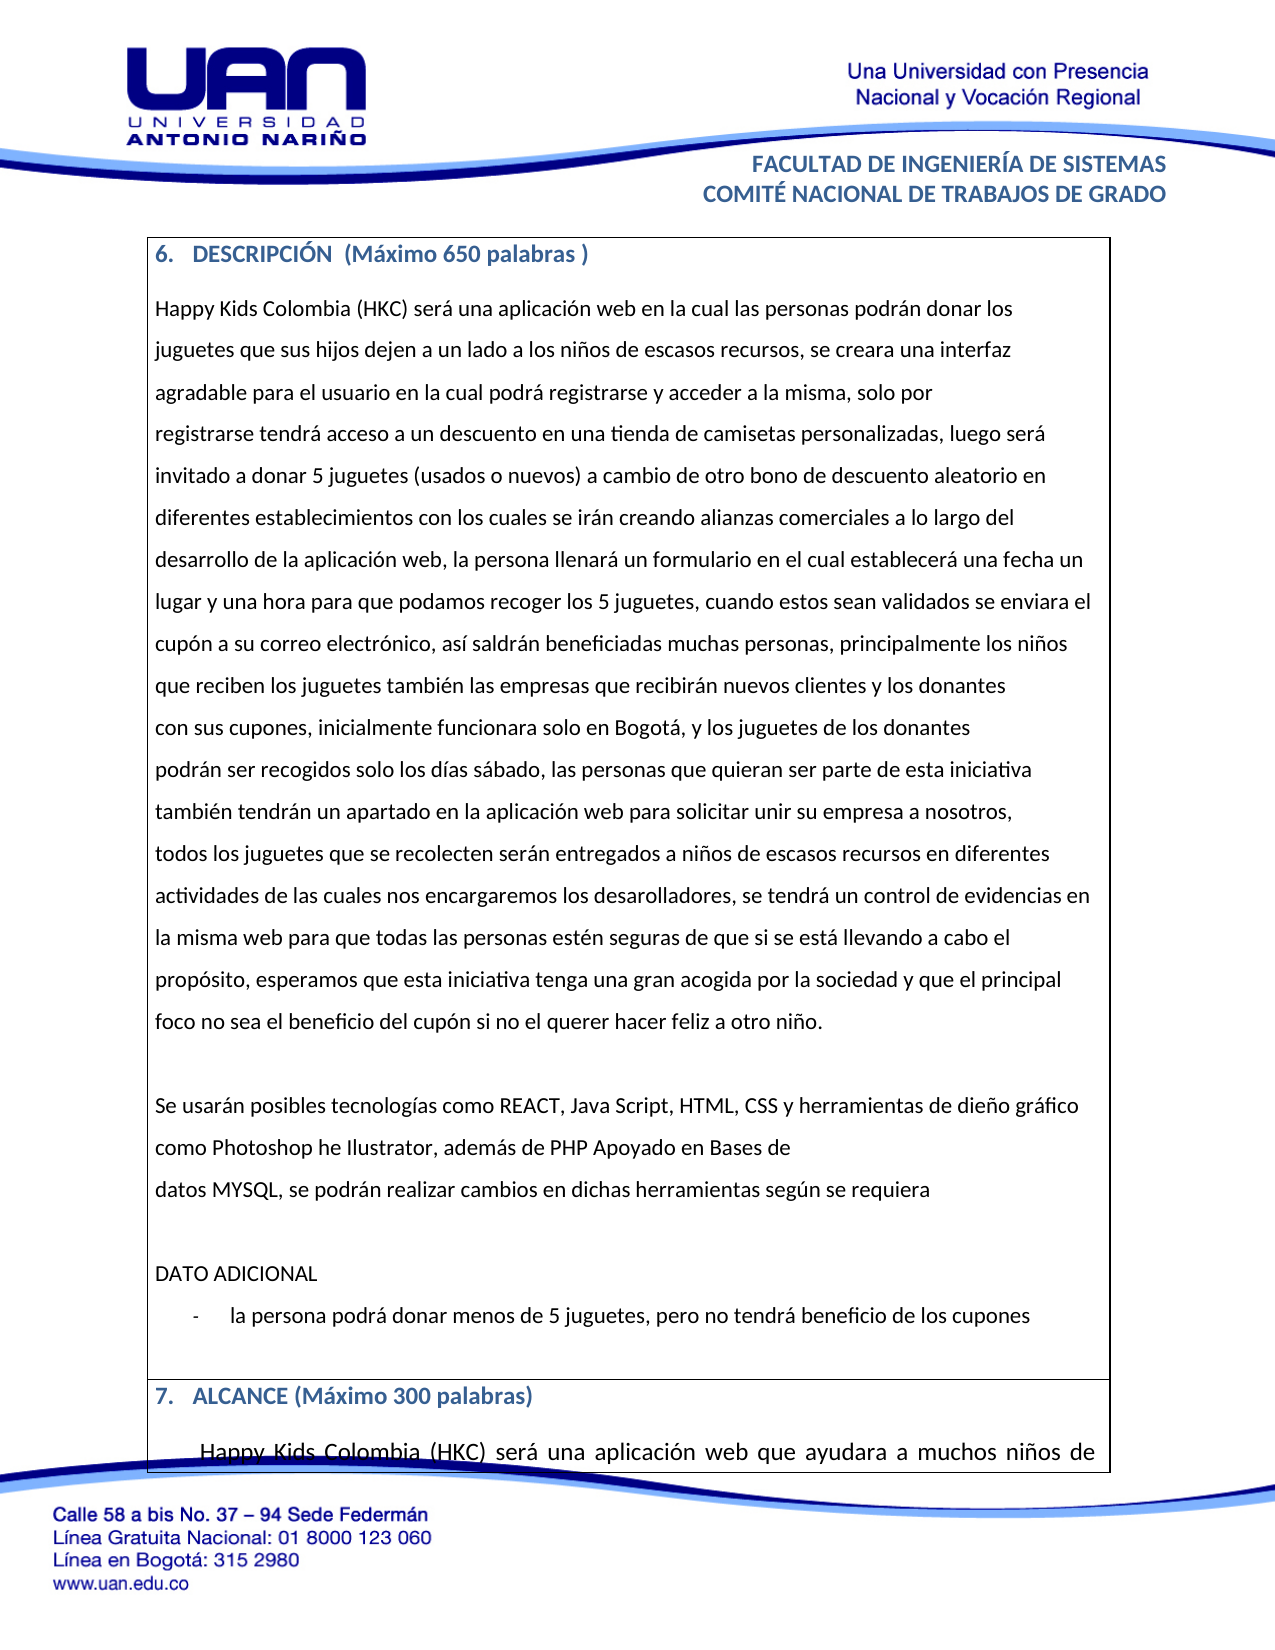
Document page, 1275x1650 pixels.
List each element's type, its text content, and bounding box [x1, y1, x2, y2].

table_cell DESCRIPCIÓN (Máximo 650 palabras ) Happy Kids Colombia (HKC) será una aplicación web en la cual las personas podrán donar los juguetes que sus hijos dejen a un lado a los niños de escasos recursos, se creara una interfaz agradable para el usuario en la cual podrá registrarse y acceder a la misma, solo por registrarse tendrá acceso a un descuento en una tienda de camisetas personalizadas, luego será invitado a donar 5 juguetes (usados o nuevos) a cambio de otro bono de descuento aleatorio en diferentes establecimientos con los cuales se irán creando alianzas comerciales a lo largo del desarrollo de la aplicación web, la persona llenará un formulario en el cual establecerá una fecha un lugar y una hora para que podamos recoger los 5 juguetes, cuando estos sean validados se enviara el cupón a su correo electrónico, así saldrán beneficiadas muchas personas, principalmente los niños que reciben los juguetes también las empresas que recibirán nuevos clientes y los donantes con sus cupones, inicialmente funcionara solo en Bogotá, y los juguetes de los donantes podrán ser recogidos solo los días sábado, las personas que quieran ser parte de esta iniciativa también tendrán un apartado en la aplicación web para solicitar unir su empresa a nosotros, todos los juguetes que se recolecten serán entregados a niños de escasos recursos en diferentes actividades de las cuales nos encargaremos los desarolladores, se tendrá un control de evidencias en la misma web para que todas las personas estén seguras de que si se está llevando a cabo el propósito, esperamos que esta iniciativa tenga una gran acogida por la sociedad y que el principal foco no sea el beneficio del cupón si no el querer hacer feliz a otro niño. Se usarán posibles tecnologías como REACT, Java Script, HTML, CSS y herramientas de dieño gráfico como Photoshop he Ilustrator, además de PHP Apoyado en Bases de datos MYSQL, se podrán realizar cambios en dichas herramientas según se requiera DATO ADICIONAL la persona podrá donar menos de 5 juguetes, pero no tendrá beneficio de los cupones [148, 238, 1109, 1379]
picture [0, 1450, 1275, 1617]
picture [0, 22, 1275, 190]
